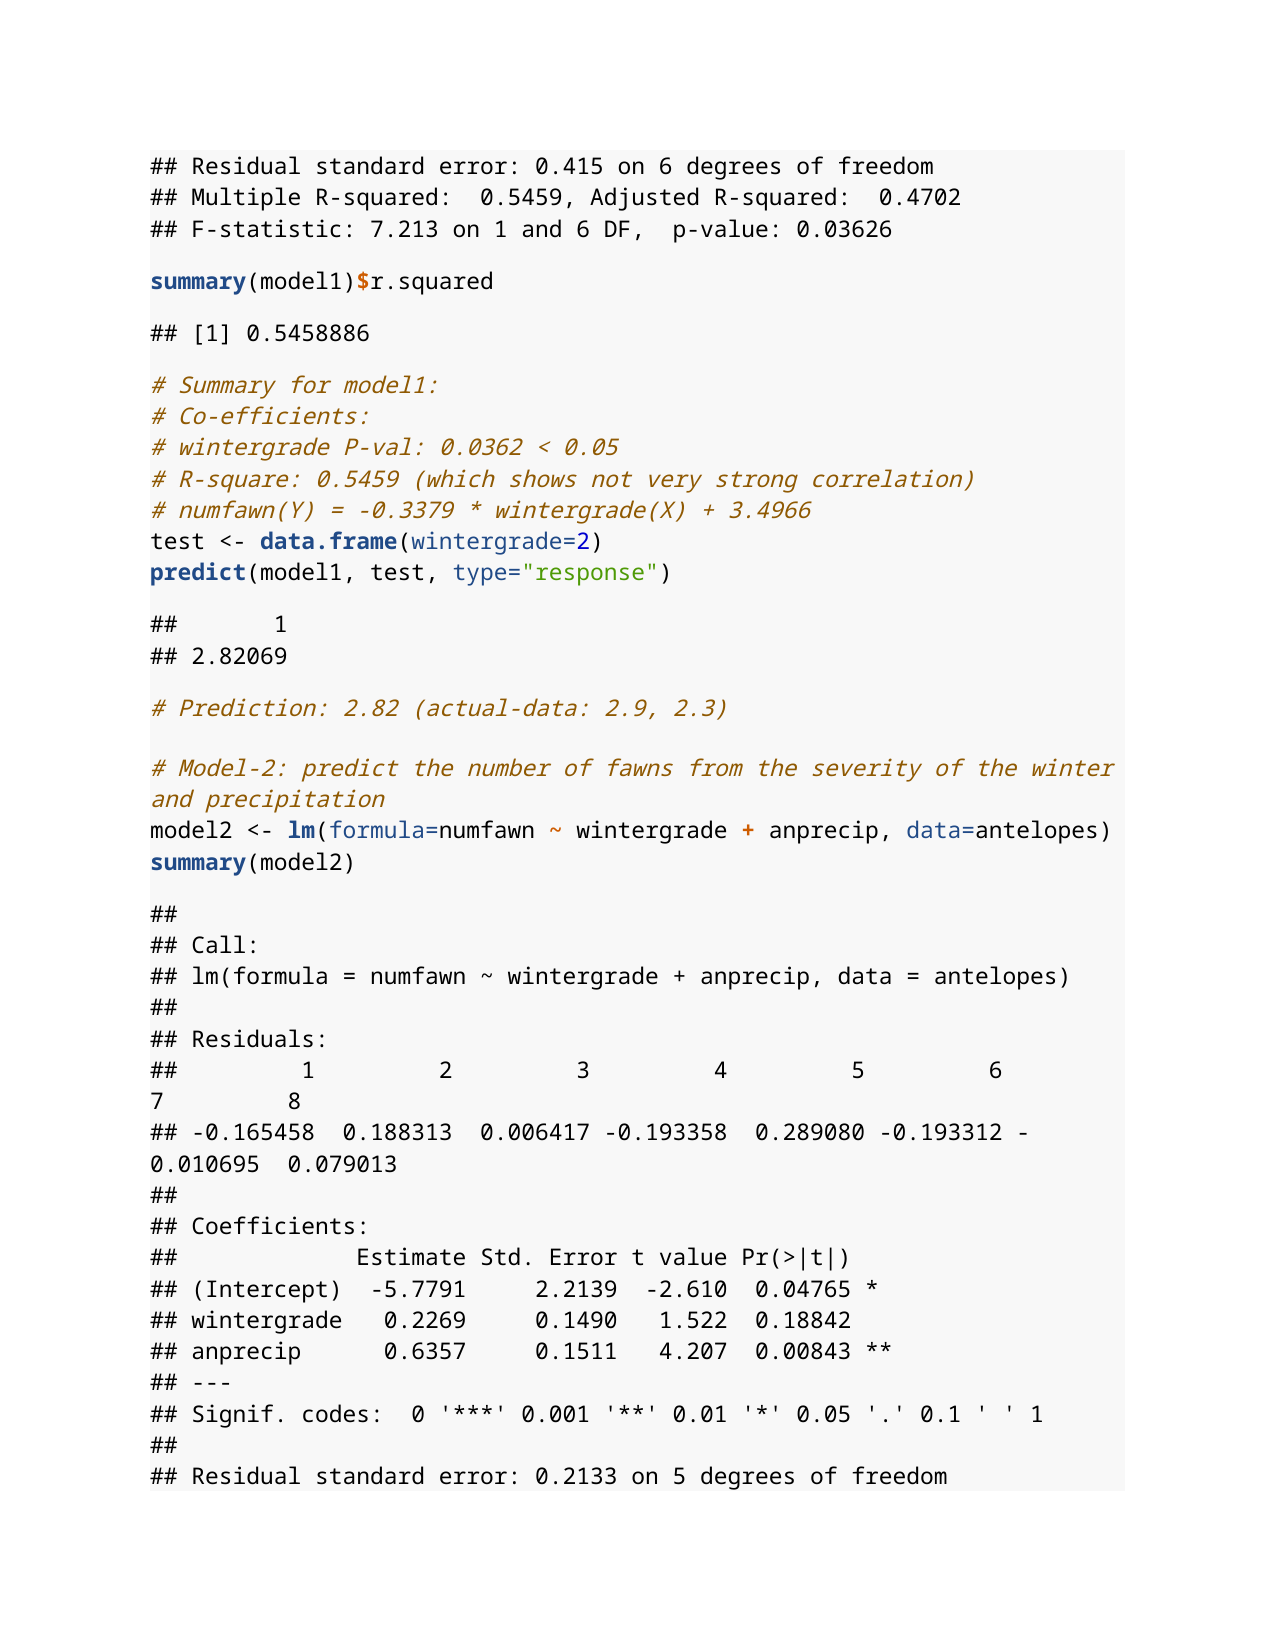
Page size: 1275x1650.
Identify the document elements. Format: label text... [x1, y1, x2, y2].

text ## [1] 0.5458886 [150, 317, 1125, 348]
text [150, 897, 1125, 1491]
text # Prediction: 2.82 (actual-data: 2.9, 2.3) # Model-2: predict the number of fawns from the severity of the winter and precipitation model2 <- lm(formula=numfawn ~ wintergrade + anprecip, data=antelopes) summary(model2) [150, 692, 1125, 877]
text ## 1 ## 2.82069 [150, 608, 1125, 671]
text summary(model1)$r.squared [150, 264, 1125, 296]
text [150, 150, 1125, 244]
text # Summary for model1: # Co-efficients: # wintergrade P-val: 0.0362 < 0.05 # R-square: 0.5459 (which shows not very strong correlation) # numfawn(Y) = -0.3379 * wintergrade(X) + 3.4966 test <- data.frame(wintergrade=2) predict(model1, test, type="response") [150, 369, 1125, 587]
